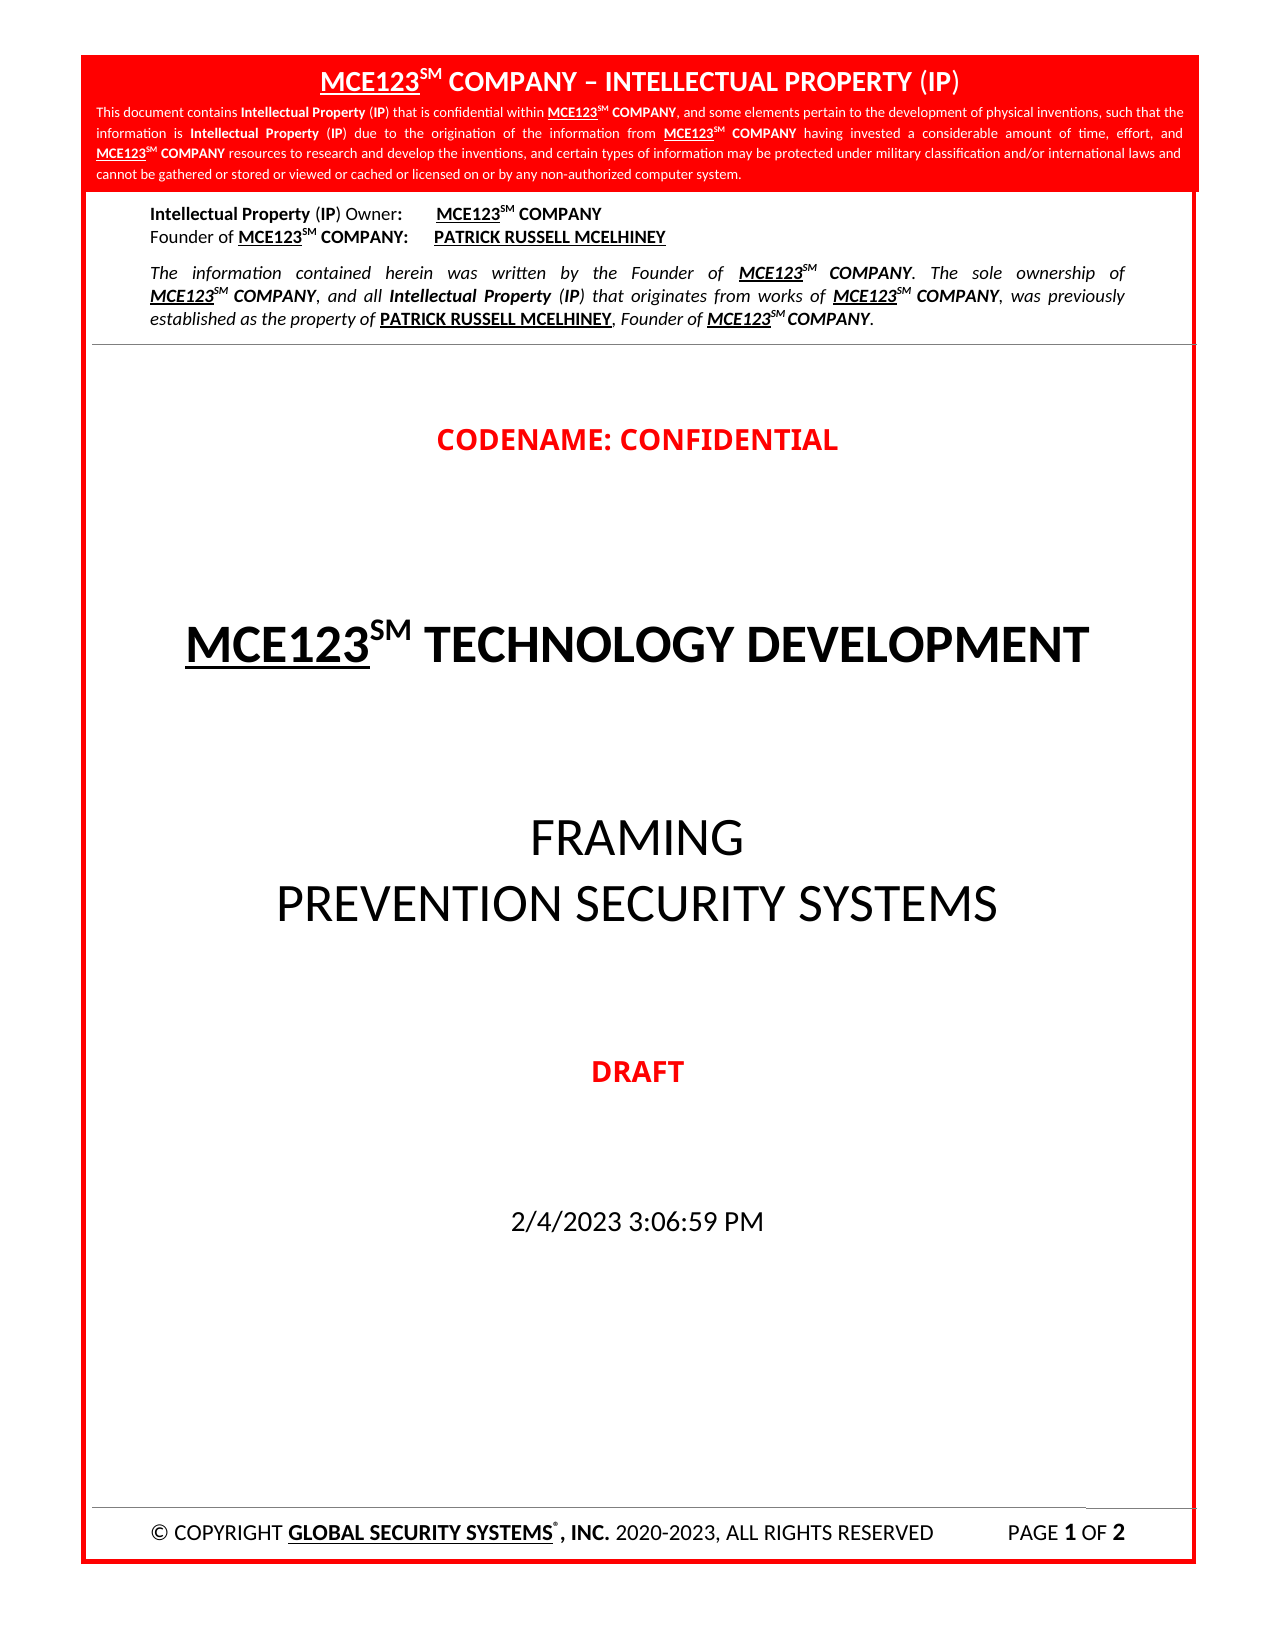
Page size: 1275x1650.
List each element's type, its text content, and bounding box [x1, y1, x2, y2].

text CODENAME: CONFIDENTIAL [150, 419, 1125, 459]
text MCE123SM TECHNOLOGY DEVELOPMENT [150, 609, 1125, 676]
text FRAMING [150, 803, 1125, 869]
text PREVENTION SECURITY SYSTEMS [150, 869, 1125, 935]
text 2/4/2023 3:06:59 PM [150, 1203, 1125, 1238]
text DRAFT [150, 1051, 1125, 1091]
